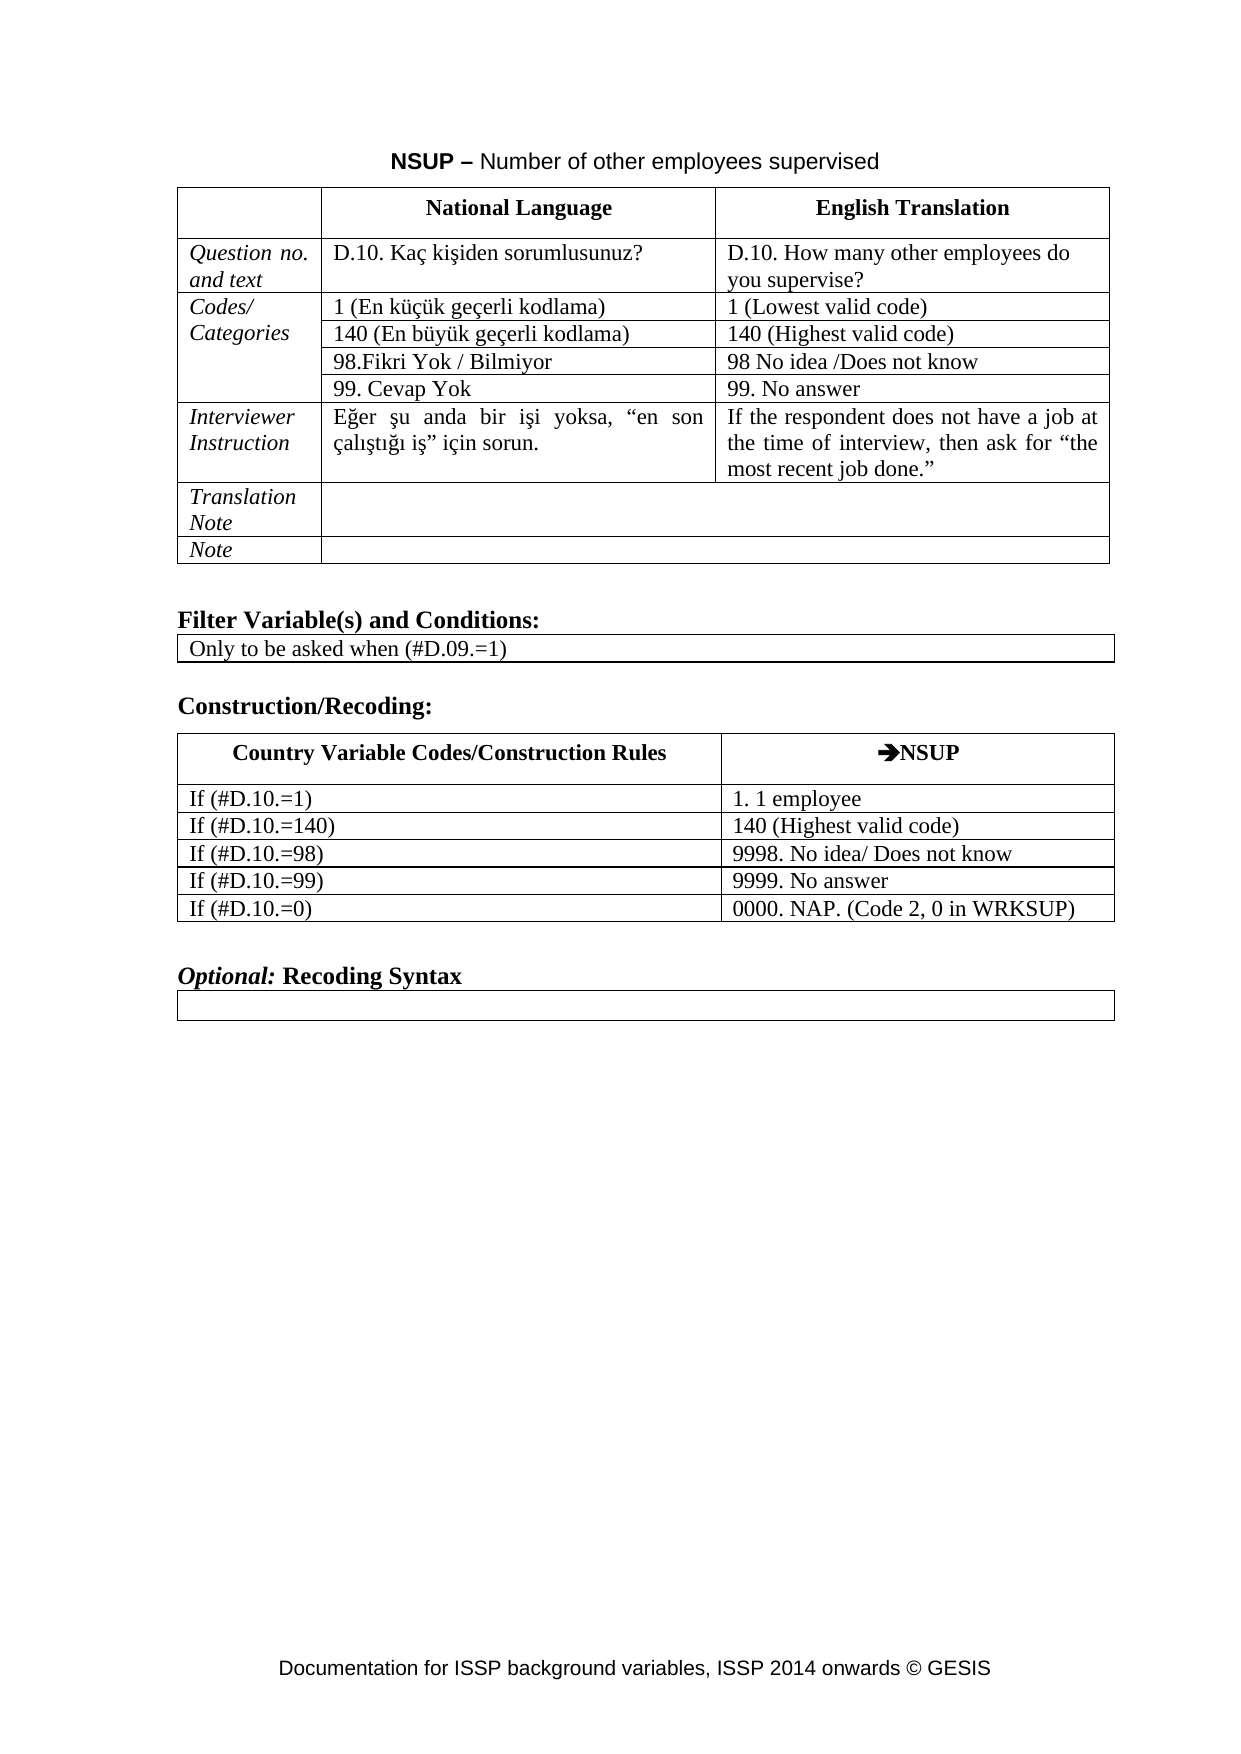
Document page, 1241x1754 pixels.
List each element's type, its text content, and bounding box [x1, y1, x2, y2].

table_header National Language [322, 188, 715, 238]
table_cell 98 No idea /Does not know [716, 348, 1109, 374]
text NSUP – Number of other employees supervised [177, 148, 1092, 174]
table_cell If (#D.10.=0) [178, 895, 721, 921]
table_cell D.10. Kaç kişiden sorumlusunuz? [322, 239, 715, 292]
table_cell 1 (Lowest valid code) [716, 293, 1109, 319]
table_cell If (#D.10.=140) [178, 813, 721, 839]
table_cell 1. 1 employee [722, 785, 1114, 812]
table_cell 9999. No answer [722, 868, 1114, 894]
table_cell 9998. No idea/ Does not know [722, 840, 1114, 866]
table_cell Eğer şu anda bir işi yoksa, “en son çalıştığı iş” için sorun. [322, 403, 715, 482]
table_cell 0000. NAP. (Code 2, 0 in WRKSUP) [722, 895, 1114, 921]
table_cell D.10. How many other employees do you supervise? [716, 239, 1109, 292]
table_cell Interviewer Instruction [178, 403, 321, 482]
table_cell [322, 483, 1109, 536]
text Optional: Recoding Syntax [177, 961, 1092, 990]
table_cell If the respondent does not have a job at the time of interview, then ask for “the most recent job done.” [716, 403, 1109, 482]
table_cell Codes/ Categories [178, 293, 321, 402]
table_cell Note [178, 537, 321, 563]
text Construction/Recoding: [177, 691, 1092, 720]
table_cell 99. No answer [716, 375, 1109, 402]
table_header NSUP [722, 734, 1114, 784]
table_cell 140 (Highest valid code) [716, 321, 1109, 347]
table_cell 140 (Highest valid code) [722, 813, 1114, 839]
table_header Country Variable Codes/Construction Rules [178, 734, 721, 784]
table_cell 140 (En büyük geçerli kodlama) [322, 321, 715, 347]
table_header [178, 188, 321, 238]
table_header [178, 991, 1114, 1019]
table_header English Translation [716, 188, 1109, 238]
table_cell 98.Fikri Yok / Bilmiyor [322, 348, 715, 374]
table_cell 99. Cevap Yok [322, 375, 715, 402]
table_header Only to be asked when (#D.09.=1) [178, 635, 1114, 661]
table_cell 1 (En küçük geçerli kodlama) [322, 293, 715, 319]
table_cell [322, 537, 1109, 563]
table_cell If (#D.10.=1) [178, 785, 721, 812]
text Filter Variable(s) and Conditions: [177, 605, 1092, 634]
table_cell If (#D.10.=98) [178, 840, 721, 866]
table_cell Question no. and text [178, 239, 321, 292]
table_cell Translation Note [178, 483, 321, 536]
table_cell If (#D.10.=99) [178, 868, 721, 894]
